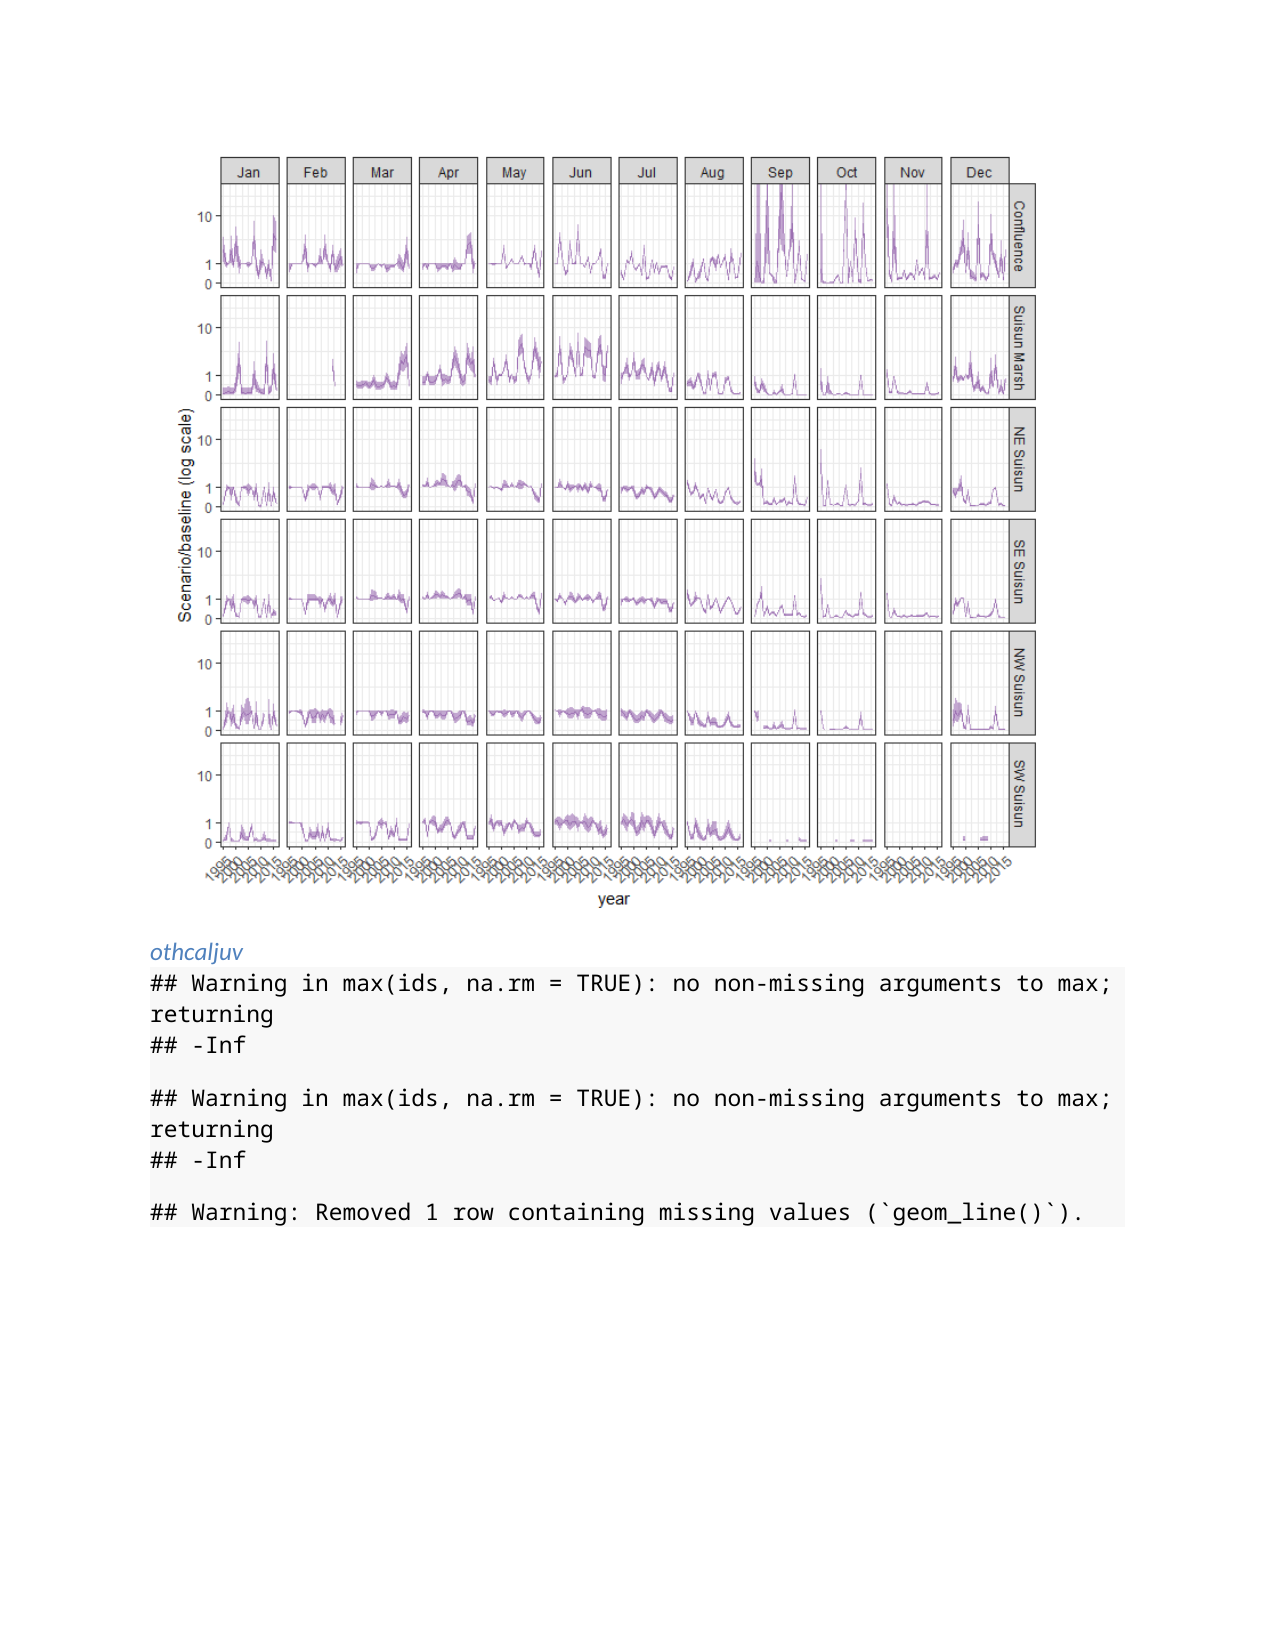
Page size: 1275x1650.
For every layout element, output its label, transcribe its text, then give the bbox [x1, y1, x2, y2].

text ## Warning: Removed 1 row containing missing values (`geom_line()`). [150, 1196, 1125, 1227]
text ## Warning in max(ids, na.rm = TRUE): no non-missing arguments to max; returning ## -Inf [150, 967, 1125, 1061]
subtitle othcaljuv [150, 936, 1125, 967]
picture [168, 150, 1044, 916]
text ## Warning in max(ids, na.rm = TRUE): no non-missing arguments to max; returning ## -Inf [150, 1082, 1125, 1175]
